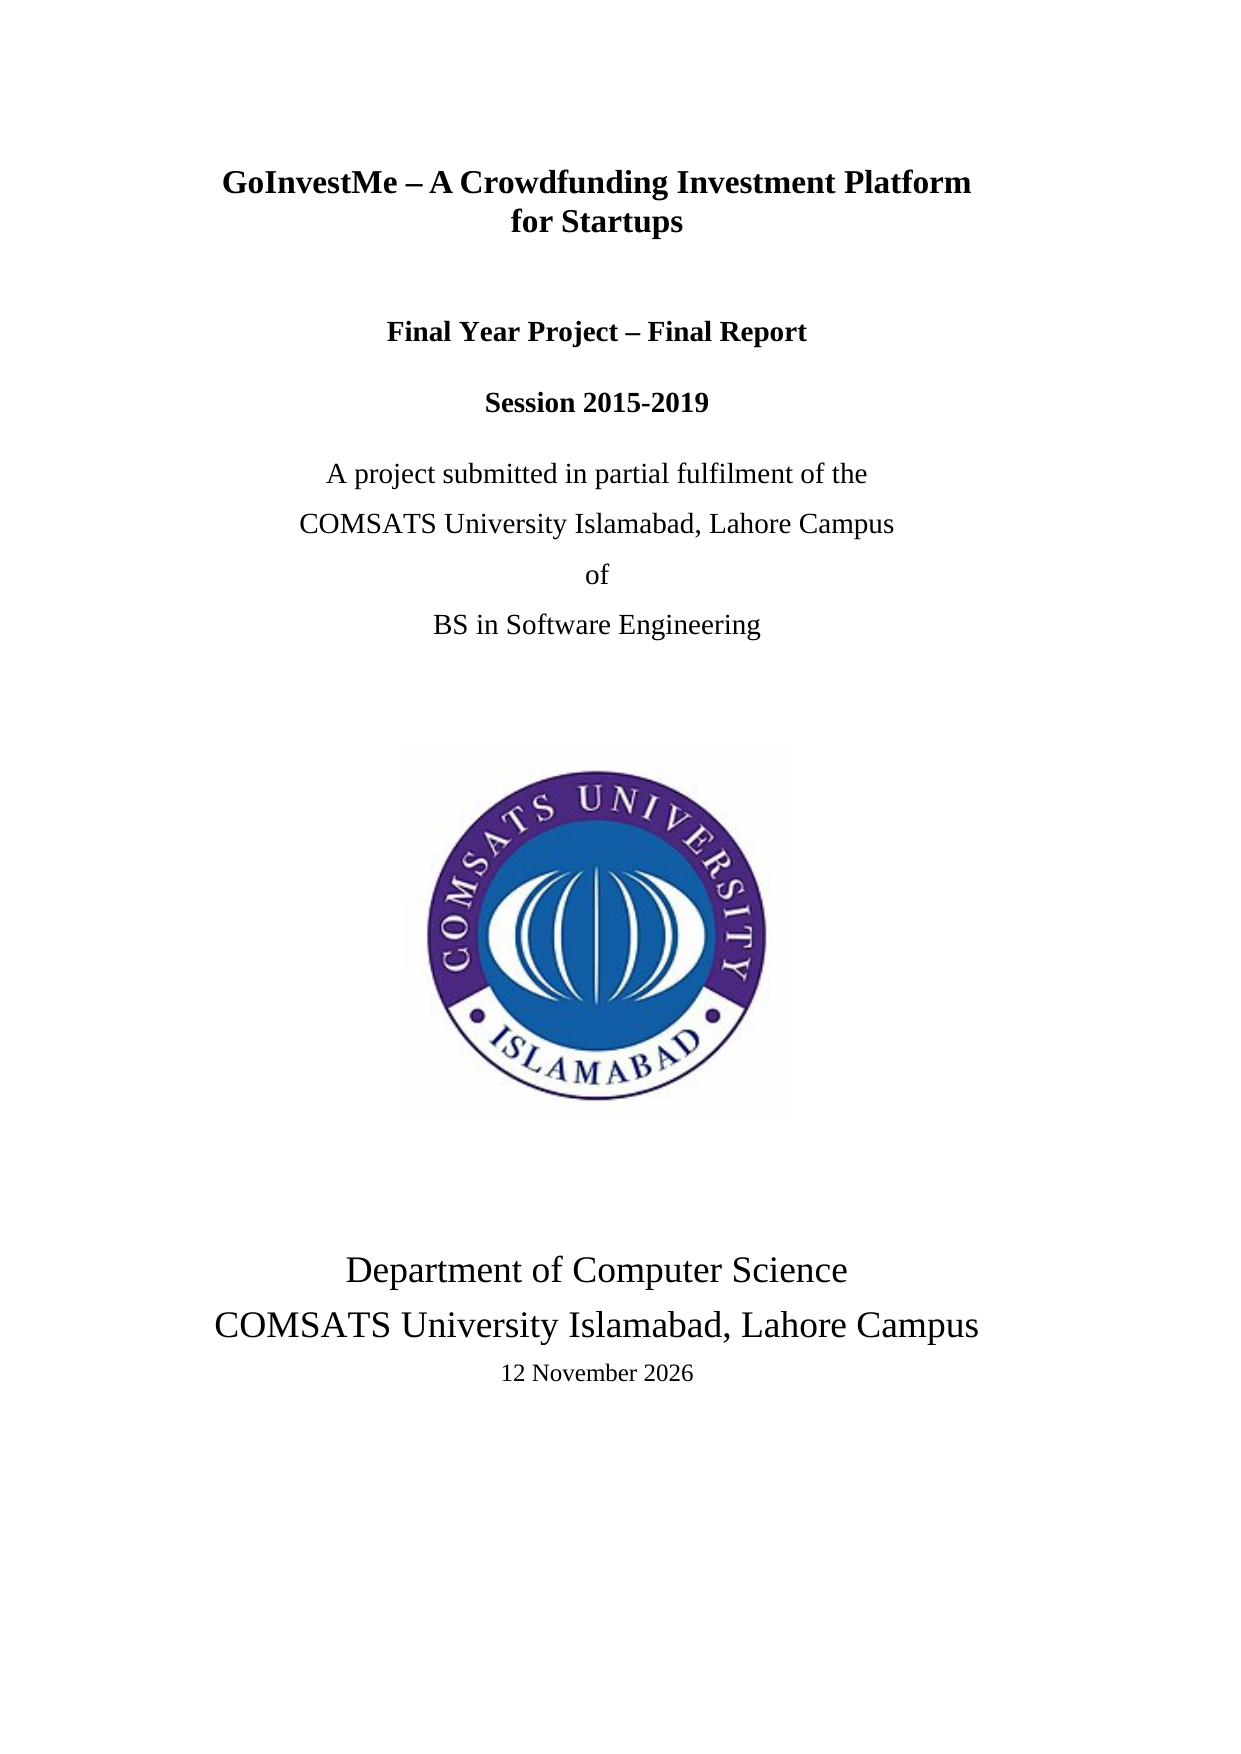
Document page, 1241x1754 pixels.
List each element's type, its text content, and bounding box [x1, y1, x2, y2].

subtitle Final Year Project – Final Report [141, 314, 1053, 348]
text Department of Computer Science [141, 1247, 1053, 1290]
text BSc. (Hons.)BS in Software Engineering [253, 607, 941, 641]
text A project submitted in partial fulfilment of the [253, 456, 941, 490]
subtitle Session 2015-2019A 4th Year Student [141, 385, 1053, 419]
text COMSATS University Islamabad, Lahore Campus [141, 1303, 1053, 1346]
text COMSATS University Islamabad, Lahore Campus [253, 507, 941, 540]
title GoInvestMe – A Crowdfunding Investment Platform for Startups [216, 162, 978, 239]
picture [403, 745, 791, 1121]
text of [253, 557, 941, 590]
text 19 June 2019 [141, 1358, 1053, 1387]
